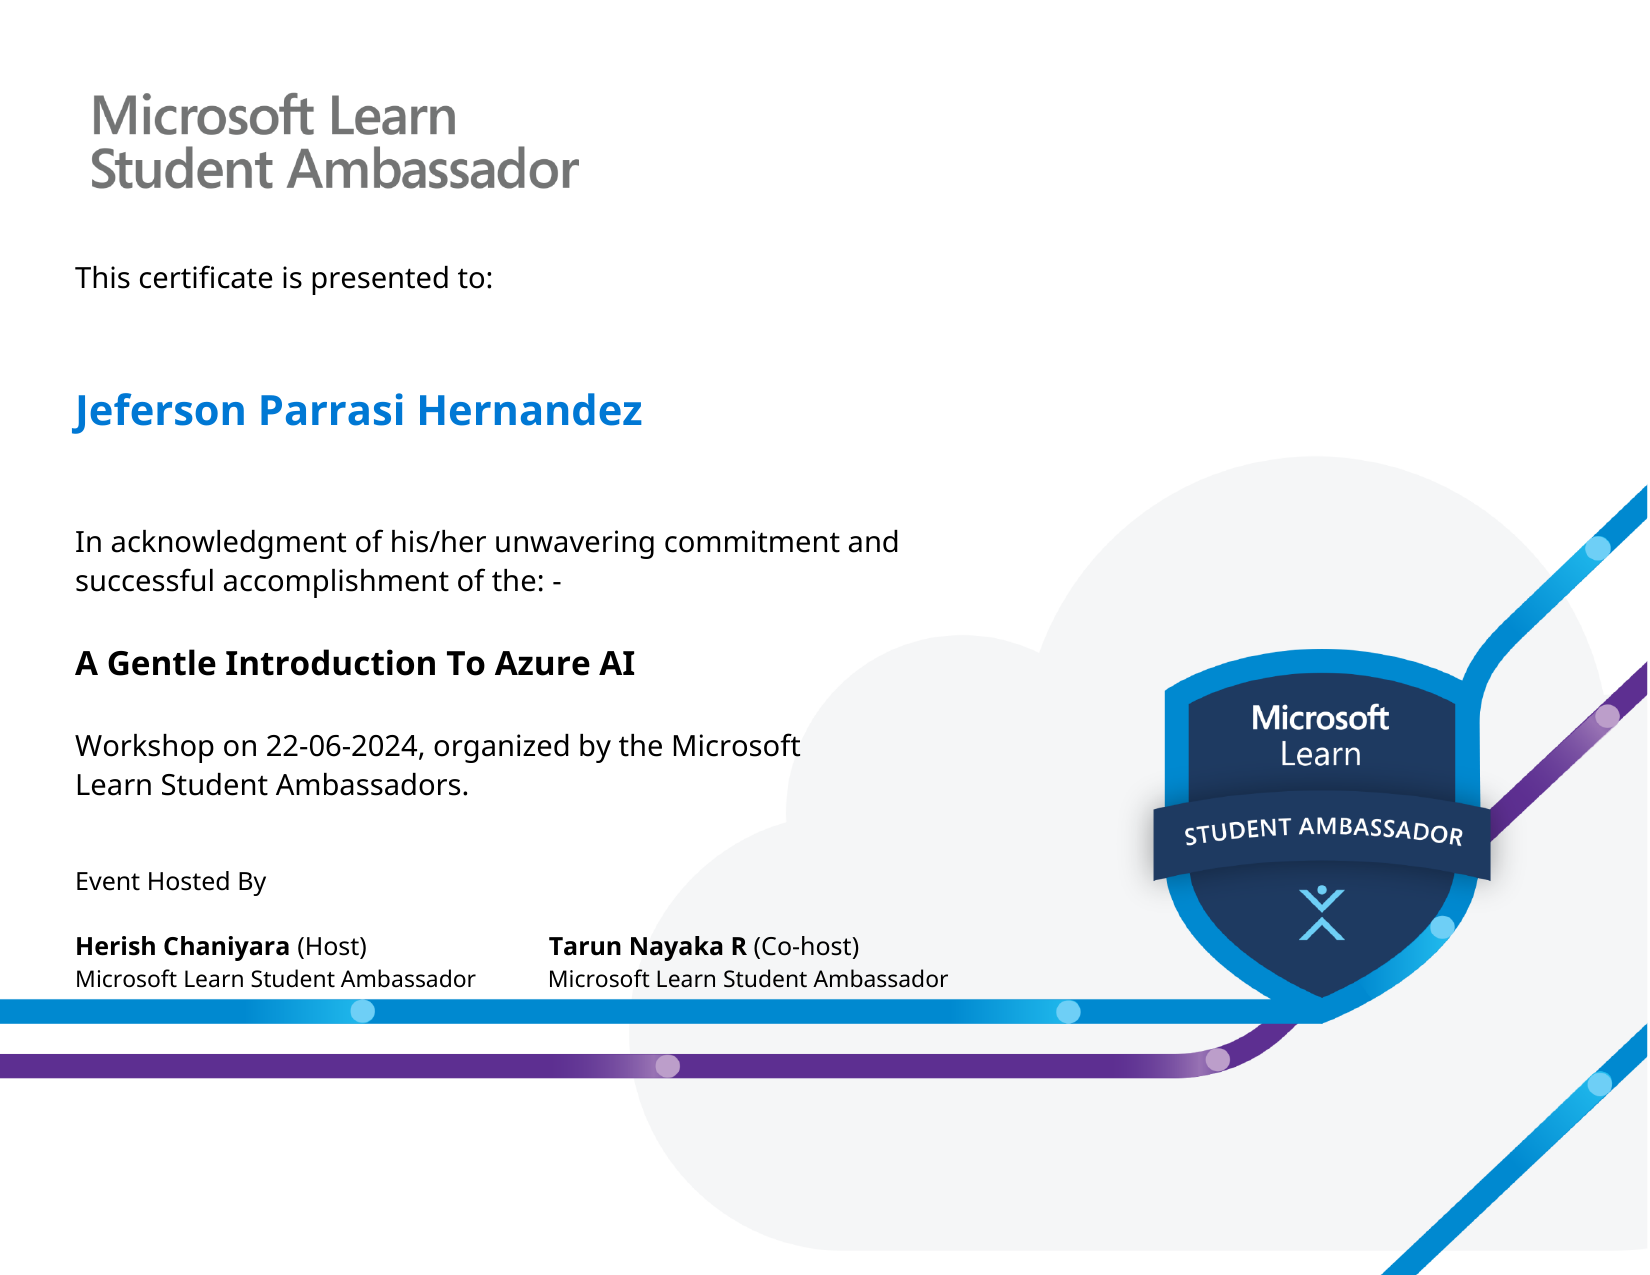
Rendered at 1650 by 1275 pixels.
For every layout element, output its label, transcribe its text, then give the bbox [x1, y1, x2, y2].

table_cell In acknowledgment of his/her unwavering commitment and successful accomplishment of the: - A Gentle Introduction To Azure AI Workshop on 22-06-2024, organized by the Microsoft Learn Student Ambassadors. [64, 521, 1135, 844]
table_cell Event Hosted By Herish Chaniyara (Host) Tarun Nayaka R (Co-host) Microsoft Learn Student Ambassador Microsoft Learn Student Ambassador [64, 844, 1135, 994]
picture [0, 0, 1648, 1275]
table_cell [64, 994, 1135, 1144]
table_header This certificate is presented to: [64, 258, 1135, 297]
table_cell Jeferson Parrasi Hernandez [64, 297, 1135, 521]
